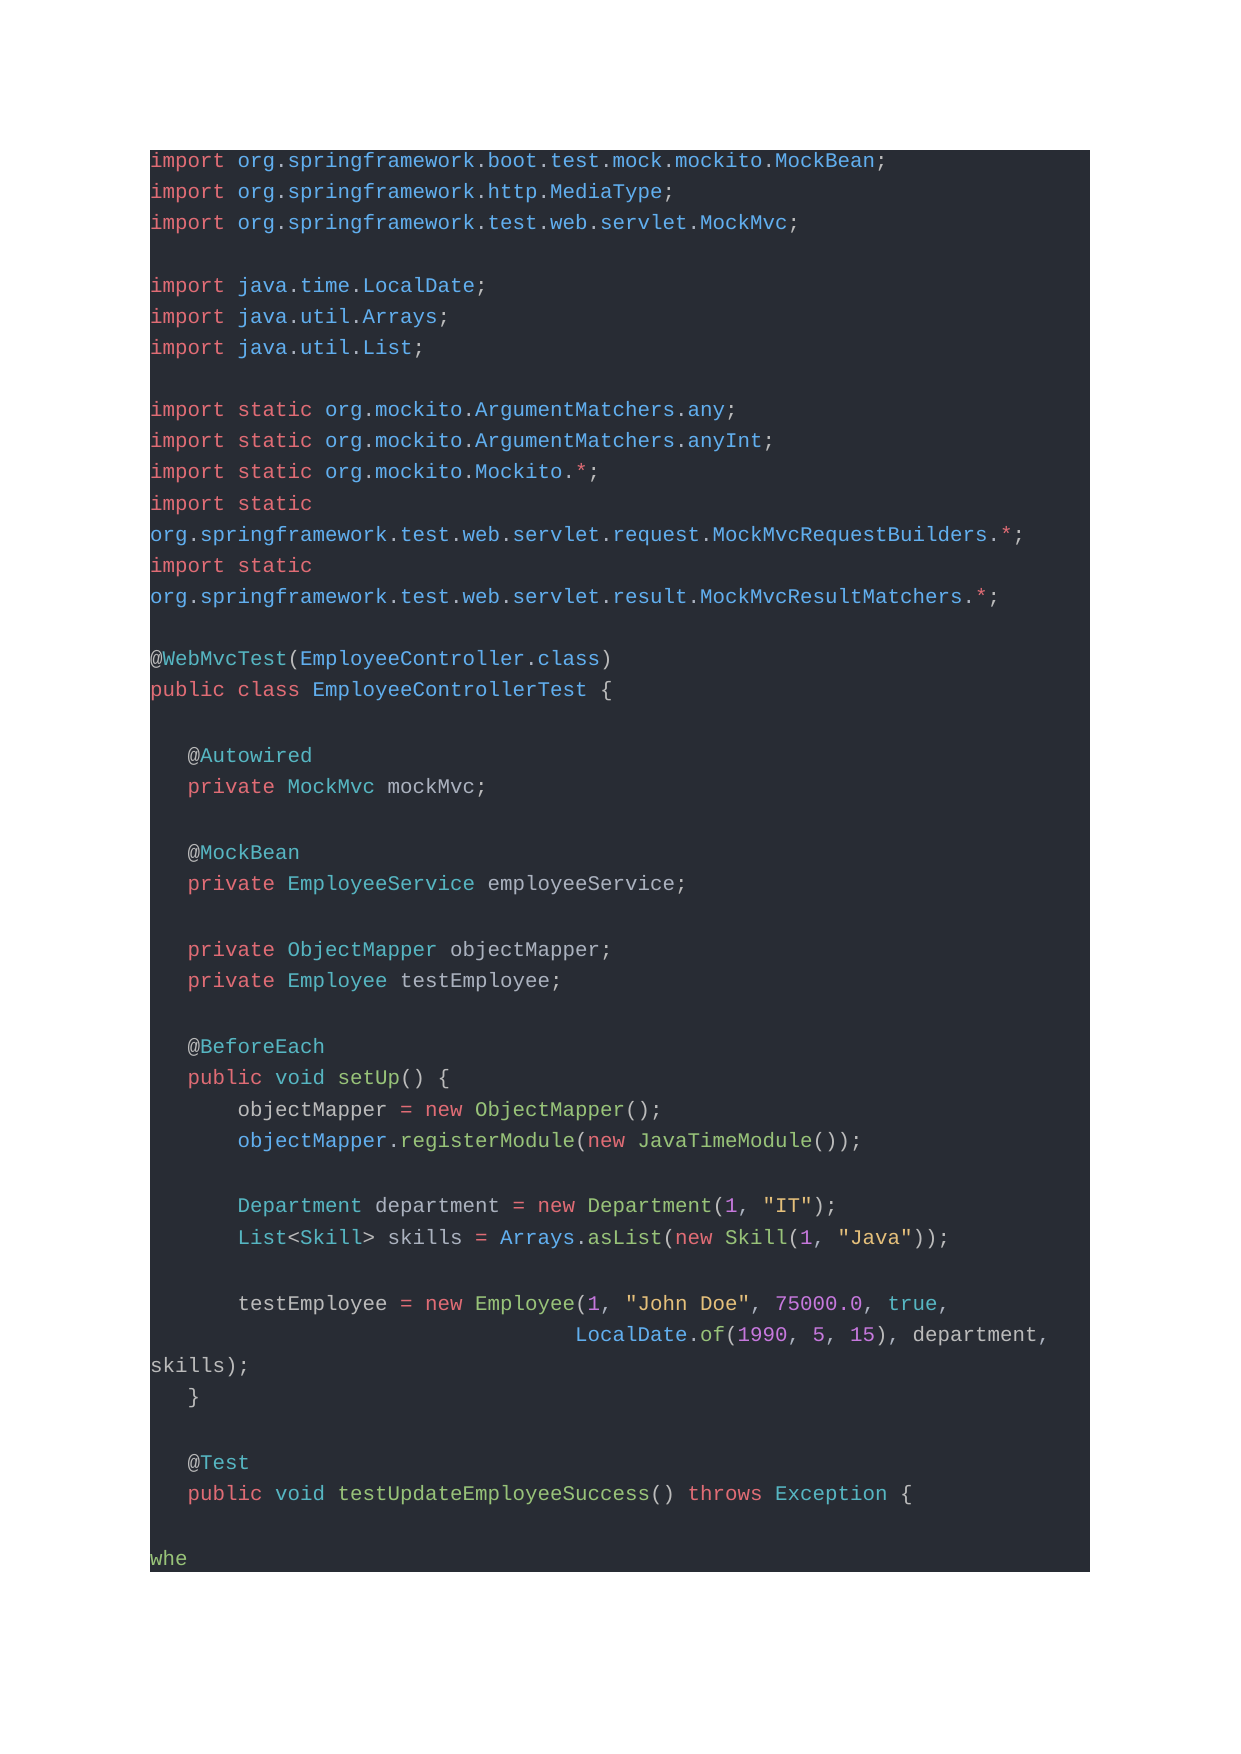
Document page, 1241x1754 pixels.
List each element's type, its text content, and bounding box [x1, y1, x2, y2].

text @BeforeEach [150, 1036, 1090, 1060]
text private ObjectMapper objectMapper; [150, 939, 1090, 963]
text import static org.springframework.test.web.servlet.request.MockMvcRequestBuilders.*; [150, 493, 1090, 547]
text Department department = new Department(1, "IT"); [150, 1196, 1090, 1219]
text import static org.mockito.Mockito.*; [150, 461, 1090, 485]
text import static org.springframework.test.web.servlet.result.MockMvcResultMatchers.*; [150, 555, 1090, 610]
text private MockMvc mockMvc; [150, 776, 1090, 800]
text @Test [150, 1452, 1090, 1475]
text import static org.mockito.ArgumentMatchers.any; [150, 399, 1090, 423]
text objectMapper = new ObjectMapper(); [150, 1098, 1090, 1122]
text public void setUp() { [150, 1067, 1090, 1091]
text private Employee testEmployee; [150, 970, 1090, 994]
text public void testUpdateEmployeeSuccess() throws Exception { [150, 1483, 1090, 1507]
text private EmployeeService employeeService; [150, 873, 1090, 897]
text } [150, 1386, 1090, 1409]
text import org.springframework.boot.test.mock.mockito.MockBean; [150, 150, 1090, 174]
text import org.springframework.http.MediaType; [150, 181, 1090, 205]
text import java.time.LocalDate; [150, 274, 1090, 298]
text import java.util.List; [150, 337, 1090, 361]
text import java.util.Arrays; [150, 306, 1090, 329]
text @MockBean [150, 842, 1090, 866]
text public class EmployeeControllerTest { [150, 679, 1090, 703]
text @WebMvcTest(EmployeeController.class) [150, 648, 1090, 672]
text objectMapper.registerModule(new JavaTimeModule()); [150, 1130, 1090, 1153]
text import static org.mockito.ArgumentMatchers.anyInt; [150, 430, 1090, 454]
text import org.springframework.test.web.servlet.MockMvc; [150, 212, 1090, 236]
text List<Skill> skills = Arrays.asList(new Skill(1, "Java")); [150, 1227, 1090, 1250]
text LocalDate.of(1990, 5, 15), department, skills); [150, 1324, 1090, 1378]
text @Autowired [150, 745, 1090, 769]
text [150, 1514, 1090, 1572]
text testEmployee = new Employee(1, "John Doe", 75000.0, true, [150, 1292, 1090, 1316]
